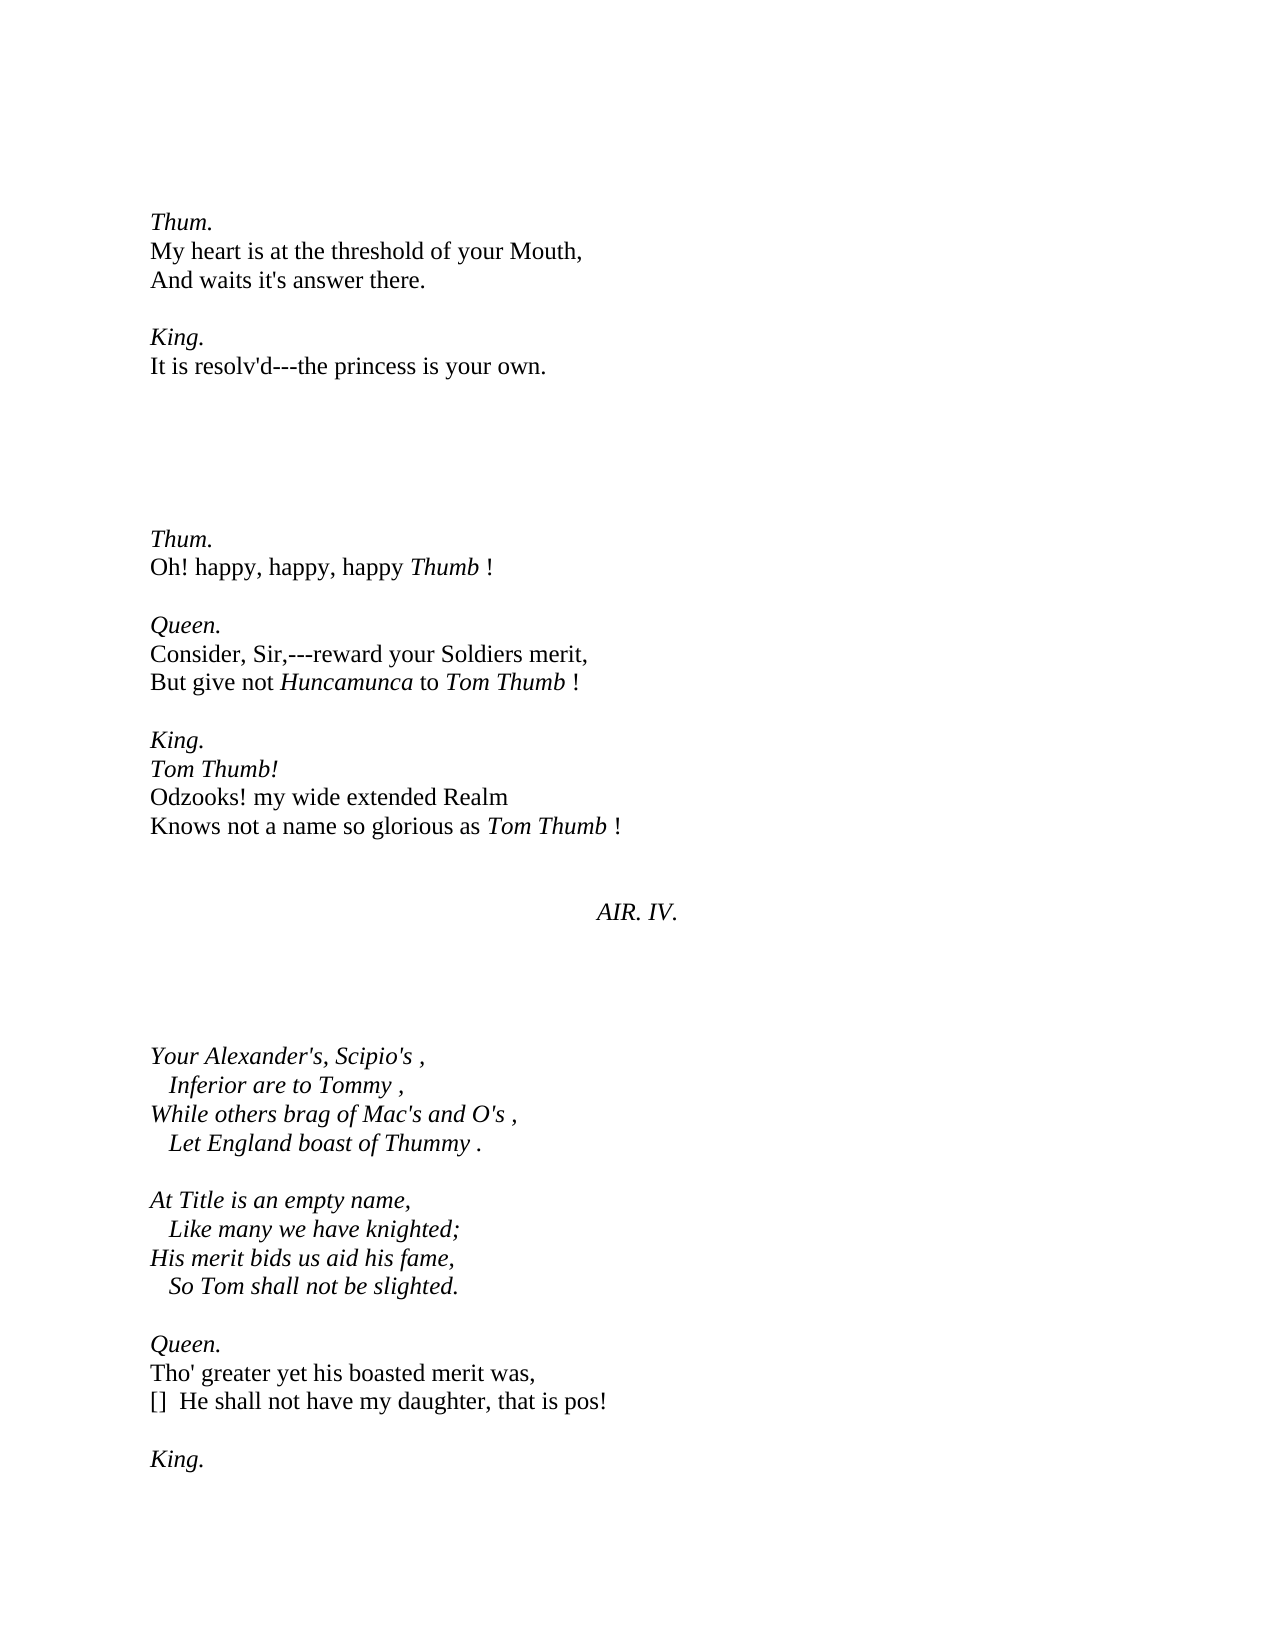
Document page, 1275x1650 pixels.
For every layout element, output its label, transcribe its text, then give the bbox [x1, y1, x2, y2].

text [150, 955, 1125, 1473]
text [150, 150, 1125, 868]
text AIR. IV. [150, 897, 1125, 926]
